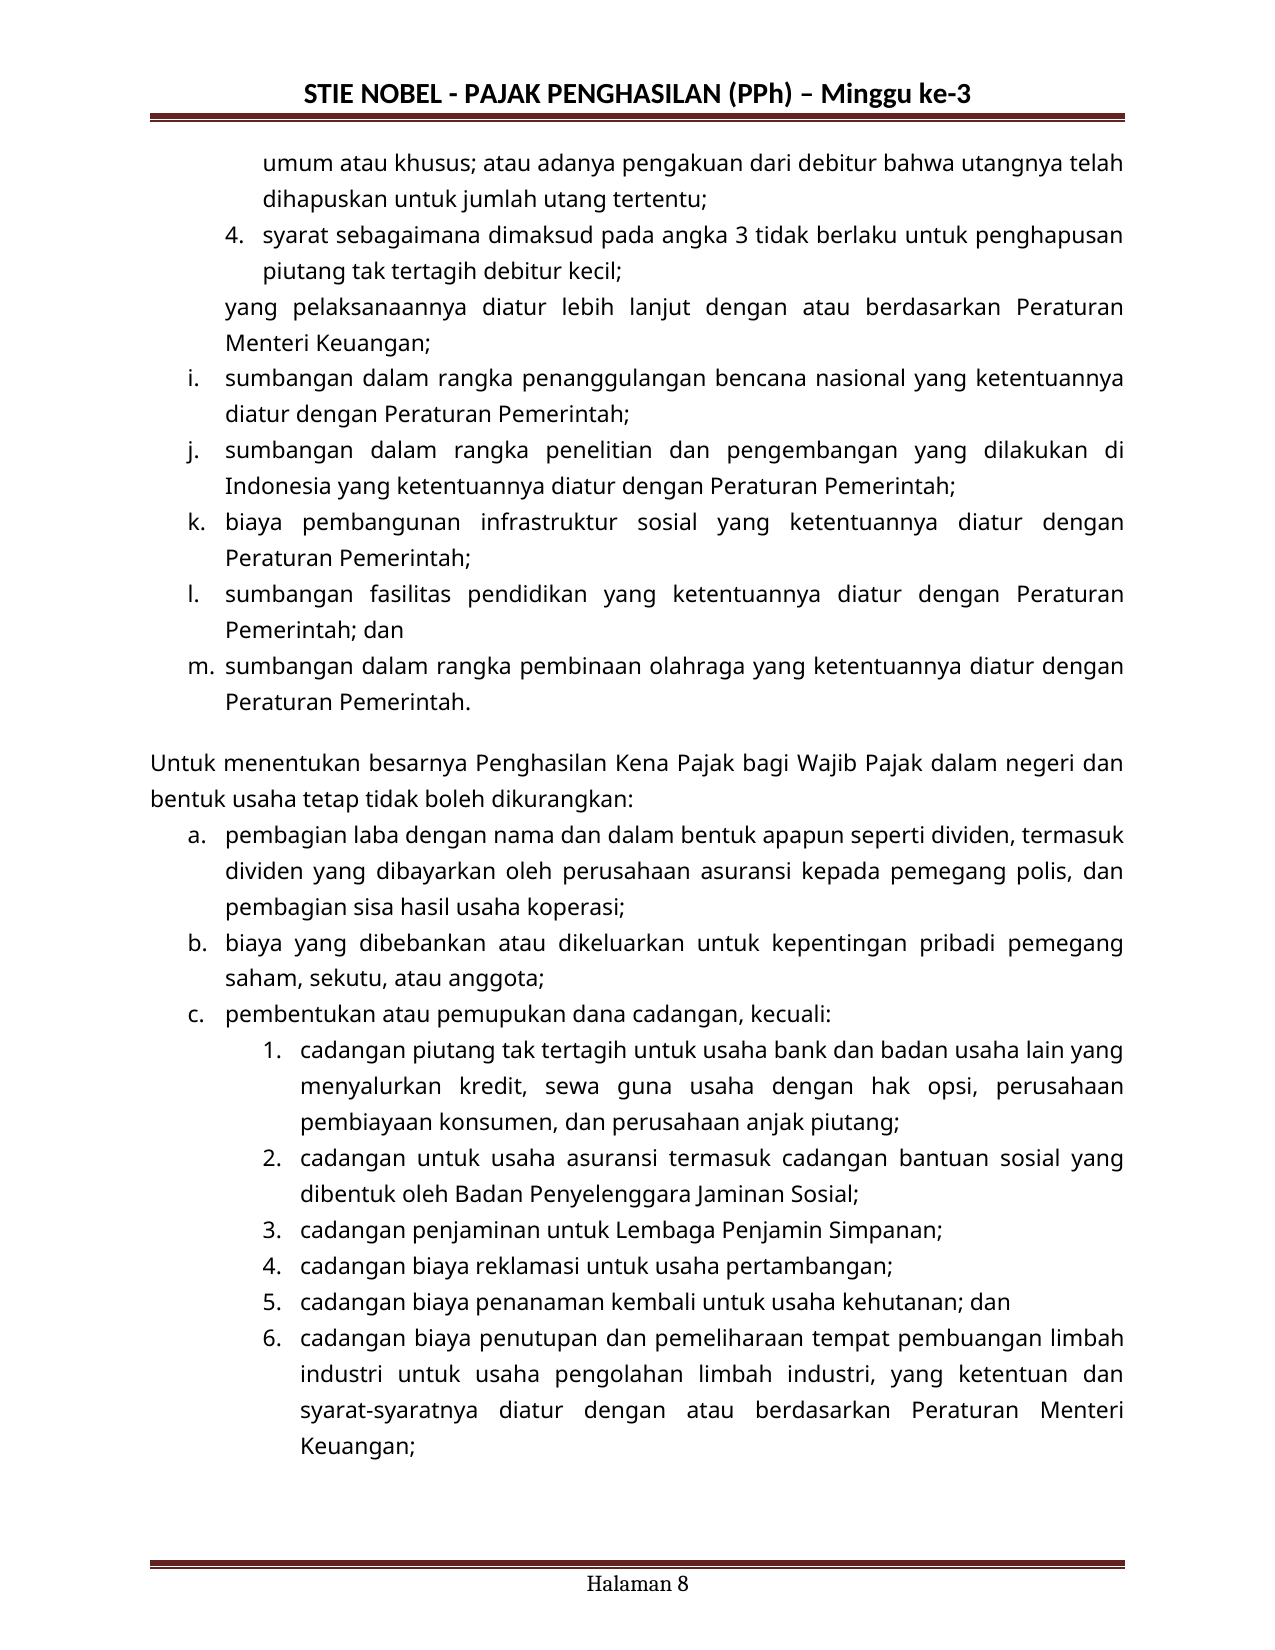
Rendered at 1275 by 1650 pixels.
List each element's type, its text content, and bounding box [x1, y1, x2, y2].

list cadangan penjaminan untuk Lembaga Penjamin Simpanan; [262, 1214, 1125, 1245]
list biaya pembangunan infrastruktur sosial yang ketentuannya diatur dengan Peraturan Pemerintah; [187, 506, 1125, 573]
list cadangan untuk usaha asuransi termasuk cadangan bantuan sosial yang dibentuk oleh Badan Penyelenggara Jaminan Sosial; [262, 1142, 1125, 1209]
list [225, 147, 1125, 214]
list syarat sebagaimana dimaksud pada angka 3 tidak berlaku untuk penghapusan piutang tak tertagih debitur kecil; [225, 219, 1125, 286]
list cadangan biaya penanaman kembali untuk usaha kehutanan; dan [262, 1286, 1125, 1317]
list cadangan biaya reklamasi untuk usaha pertambangan; [262, 1250, 1125, 1281]
list cadangan piutang tak tertagih untuk usaha bank dan badan usaha lain yang menyalurkan kredit, sewa guna usaha dengan hak opsi, perusahaan pembiayaan konsumen, dan perusahaan anjak piutang; [262, 1034, 1125, 1137]
list sumbangan dalam rangka penelitian dan pengembangan yang dilakukan di Indonesia yang ketentuannya diatur dengan Peraturan Pemerintah; [187, 434, 1125, 501]
list cadangan biaya penutupan dan pemeliharaan tempat pembuangan limbah industri untuk usaha pengolahan limbah industri, yang ketentuan dan syarat-syaratnya diatur dengan atau berdasarkan Peraturan Menteri Keuangan; [262, 1322, 1125, 1461]
list sumbangan dalam rangka penanggulangan bencana nasional yang ketentuannya diatur dengan Peraturan Pemerintah; [187, 362, 1125, 429]
text Untuk menentukan besarnya Penghasilan Kena Pajak bagi Wajib Pajak dalam negeri dan bentuk usaha tetap tidak boleh dikurangkan: [150, 747, 1125, 814]
list pembagian laba dengan nama dan dalam bentuk apapun seperti dividen, termasuk dividen yang dibayarkan oleh perusahaan asuransi kepada pemegang polis, dan pembagian sisa hasil usaha koperasi; [187, 819, 1125, 922]
list pembentukan atau pemupukan dana cadangan, kecuali: [187, 998, 1125, 1029]
text yang pelaksanaannya diatur lebih lanjut dengan atau berdasarkan Peraturan Menteri Keuangan; [225, 291, 1125, 358]
list sumbangan dalam rangka pembinaan olahraga yang ketentuannya diatur dengan Peraturan Pemerintah. [187, 650, 1125, 717]
list sumbangan fasilitas pendidikan yang ketentuannya diatur dengan Peraturan Pemerintah; dan [187, 578, 1125, 645]
list biaya yang dibebankan atau dikeluarkan untuk kepentingan pribadi pemegang saham, sekutu, atau anggota; [187, 926, 1125, 994]
